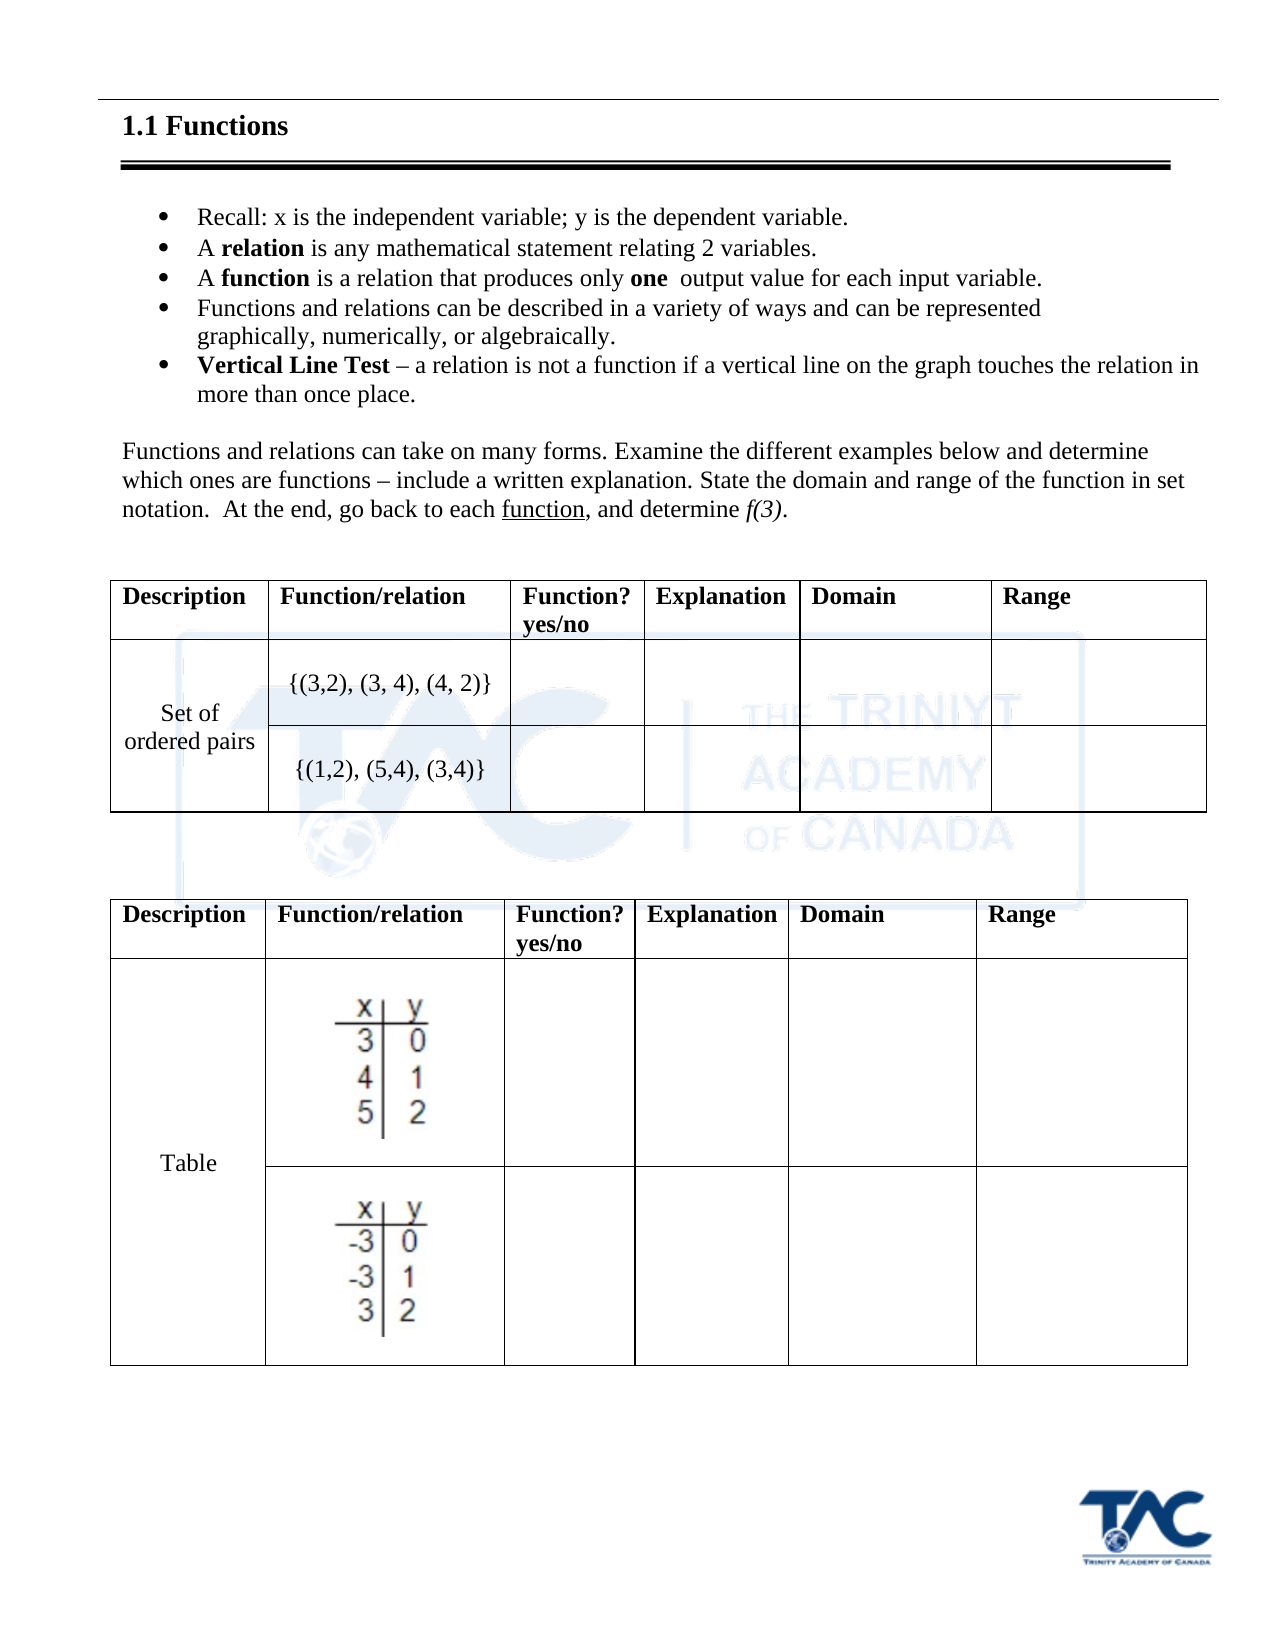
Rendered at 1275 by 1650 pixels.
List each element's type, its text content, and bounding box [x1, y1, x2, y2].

table_header Description [111, 581, 268, 639]
text Functions and relations can take on many forms. Examine the different examples below and determine which ones are functions – include a written explanation. State the domain and range of the function in set notation. At the end, go back to each function, and determine f(3). [122, 436, 1208, 522]
table_header Explanation [636, 900, 788, 957]
table_header Range [977, 900, 1187, 957]
table_cell [636, 959, 788, 1166]
table_cell {(1,2), (5,4), (3,4)} [269, 726, 510, 811]
table_header Domain [801, 581, 991, 639]
table_cell [977, 959, 1187, 1166]
table_cell [992, 726, 1206, 811]
table_cell [636, 1167, 788, 1365]
list Functions and relations can be described in a variety of ways and can be represented graphically, numerically, or algebraically. [159, 293, 1166, 350]
list A relation is any mathematical statement relating 2 variables. [159, 232, 1219, 262]
table_header Description [111, 900, 265, 957]
table_cell {(3,2), (3, 4), (4, 2)} [269, 640, 510, 725]
list A function is a relation that produces only one output value for each input variable. [159, 262, 1219, 293]
list Vertical Line Test – a relation is not a function if a vertical line on the graph touches the relation in more than once place. [159, 350, 1200, 408]
picture [98, 584, 1219, 1000]
table_cell Table [111, 959, 265, 1365]
table_cell [511, 640, 644, 725]
table_cell [645, 726, 799, 811]
table_header Function? yes/no [511, 581, 644, 639]
table_header Explanation [645, 581, 799, 639]
picture [333, 1201, 429, 1337]
table_cell [266, 1167, 504, 1365]
table_cell [511, 726, 644, 811]
table_cell [977, 1167, 1187, 1365]
picture [1075, 1484, 1219, 1575]
table_cell [505, 1167, 634, 1365]
picture [334, 998, 430, 1139]
table_cell [801, 726, 991, 811]
table_cell [789, 959, 976, 1166]
table_cell [505, 959, 634, 1166]
table_cell [992, 640, 1206, 725]
table_header Range [992, 581, 1206, 639]
table_header Function/relation [266, 900, 504, 957]
table_cell [801, 640, 991, 725]
table_header Domain [789, 900, 976, 957]
table_cell Set of ordered pairs [111, 640, 268, 811]
table_cell [266, 959, 504, 1166]
title Functions [122, 108, 1219, 142]
table_cell [789, 1167, 976, 1365]
table_cell [645, 640, 799, 725]
table_header Function? yes/no [505, 900, 634, 957]
table_header Function/relation [269, 581, 510, 639]
list Recall: x is the independent variable; y is the dependent variable. [159, 201, 1219, 232]
